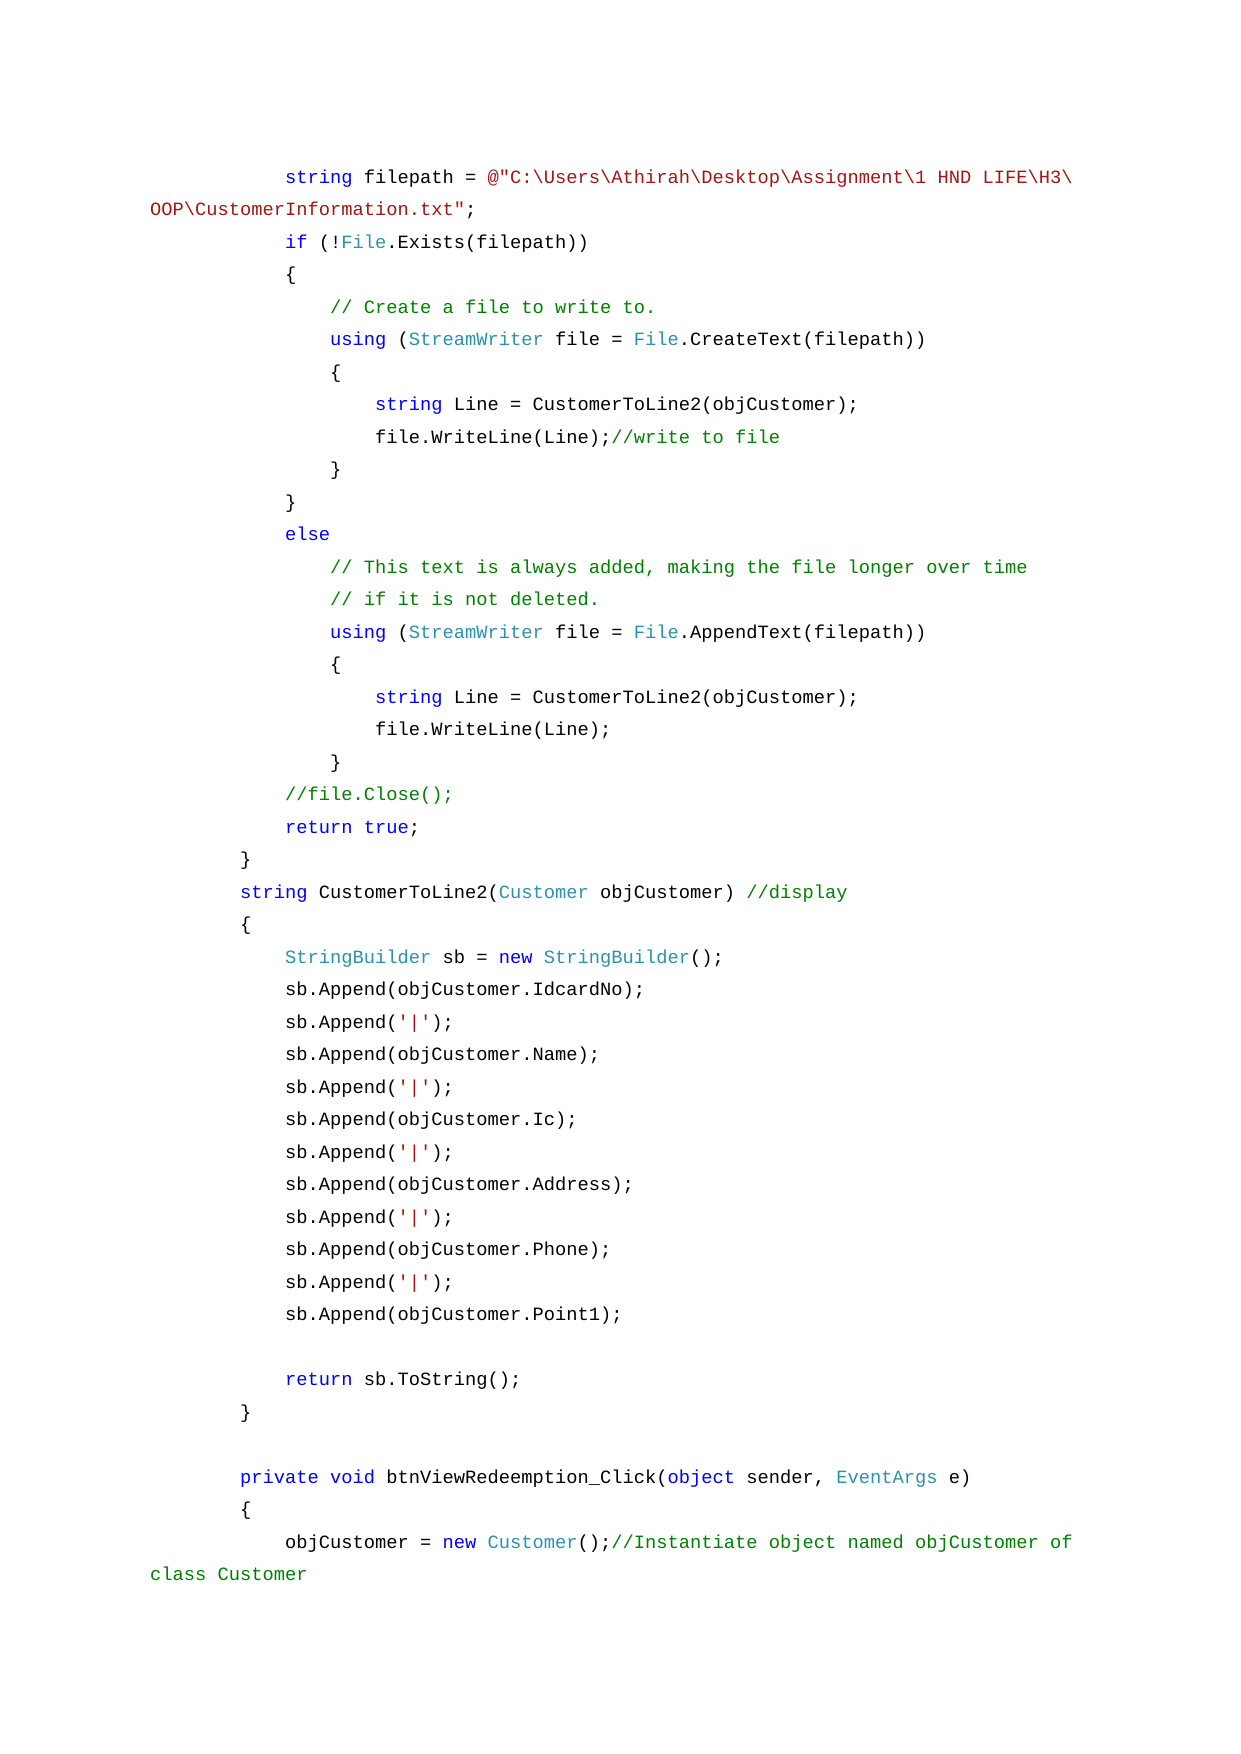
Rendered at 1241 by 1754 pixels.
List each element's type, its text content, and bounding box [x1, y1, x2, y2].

text sb.Append(objCustomer.IdcardNo); [150, 974, 1090, 1007]
text sb.Append(objCustomer.Phone); [150, 1234, 1090, 1267]
text sb.Append(objCustomer.Point1); [150, 1299, 1090, 1332]
text { [150, 357, 1090, 389]
text StringBuilder sb = new StringBuilder(); [150, 942, 1090, 974]
text { [150, 909, 1090, 942]
text return sb.ToString(); [150, 1364, 1090, 1397]
text file.WriteLine(Line); [150, 714, 1090, 747]
text { [150, 1494, 1090, 1527]
text sb.Append('|'); [150, 1137, 1090, 1169]
text // Create a file to write to. [150, 292, 1090, 324]
text using (StreamWriter file = File.AppendText(filepath)) [150, 617, 1090, 649]
text if (!File.Exists(filepath)) [150, 227, 1090, 259]
text sb.Append('|'); [150, 1007, 1090, 1039]
text { [150, 649, 1090, 682]
text else [150, 519, 1090, 552]
text string Line = CustomerToLine2(objCustomer); [150, 389, 1090, 422]
text private void btnViewRedeemption_Click(object sender, EventArgs e) [150, 1462, 1090, 1494]
text // if it is not deleted. [150, 584, 1090, 617]
text { [150, 259, 1090, 292]
text } [150, 1397, 1090, 1429]
text } [150, 487, 1090, 519]
text sb.Append('|'); [150, 1267, 1090, 1299]
text string CustomerToLine2(Customer objCustomer) //display [150, 877, 1090, 909]
text } [150, 454, 1090, 487]
text } [150, 747, 1090, 779]
text sb.Append(objCustomer.Ic); [150, 1104, 1090, 1137]
text file.WriteLine(Line);//write to file [150, 422, 1090, 454]
text sb.Append(objCustomer.Name); [150, 1039, 1090, 1072]
text // This text is always added, making the file longer over time [150, 552, 1090, 584]
text //file.Close(); [150, 779, 1090, 812]
text using (StreamWriter file = File.CreateText(filepath)) [150, 324, 1090, 357]
text objCustomer = new Customer();//Instantiate object named objCustomer of class Customer [150, 1527, 1090, 1592]
text sb.Append('|'); [150, 1202, 1090, 1234]
text } [150, 844, 1090, 877]
text string Line = CustomerToLine2(objCustomer); [150, 682, 1090, 714]
text string filepath = @"C:\Users\Athirah\Desktop\Assignment\1 HND LIFE\H3\OOP\CustomerInformation.txt"; [150, 162, 1090, 227]
text return true; [150, 812, 1090, 844]
text sb.Append(objCustomer.Address); [150, 1169, 1090, 1202]
text sb.Append('|'); [150, 1072, 1090, 1104]
